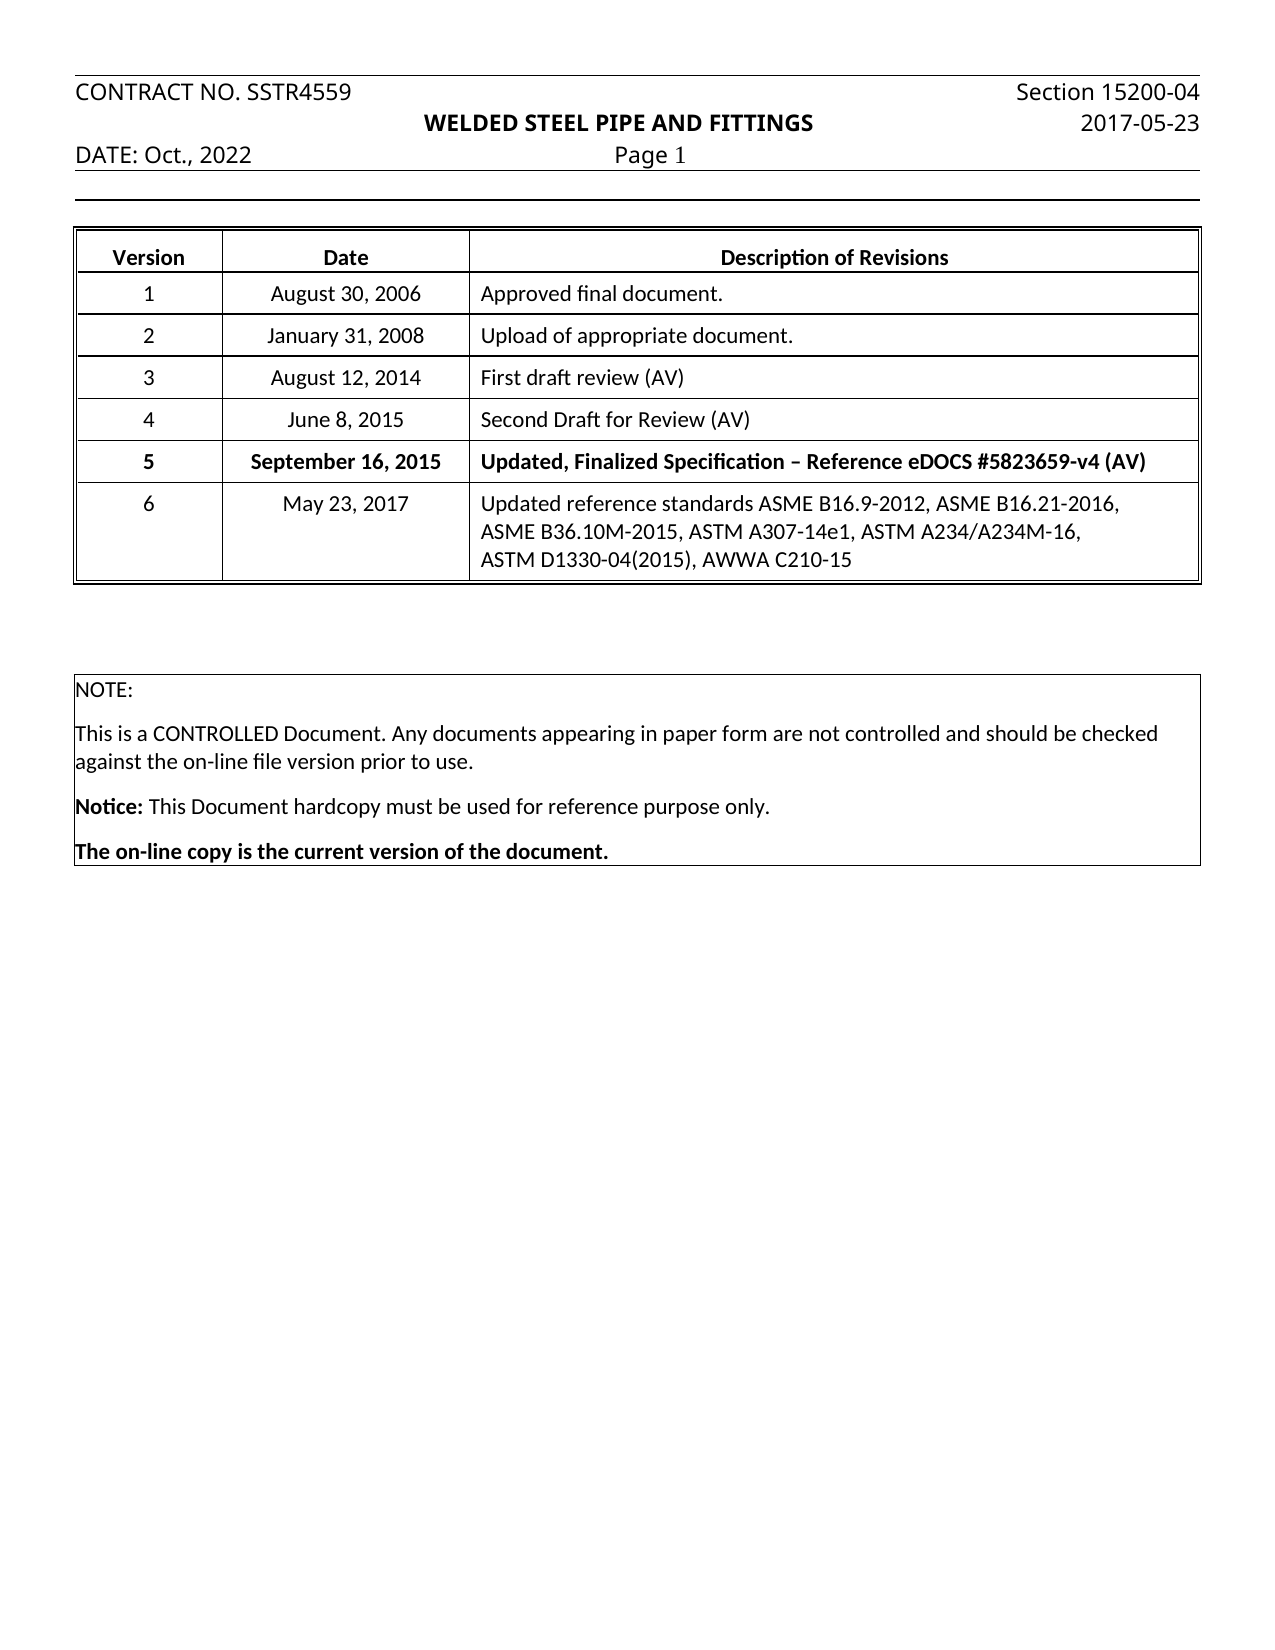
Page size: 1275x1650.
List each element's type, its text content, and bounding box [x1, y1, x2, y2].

table_cell Updated reference standards ASME B16.9-2012, ASME B16.21-2016, ASME B36.10M-2015, ASTM A307-14e1, ASTM A234/A234M-16, ASTM D1330-04(2015), AWWA C210-15 [470, 483, 1198, 580]
table_cell May 23, 2017 [223, 483, 469, 580]
table_cell August 30, 2006 [223, 273, 469, 313]
table_cell Updated, Finalized Specification – Reference eDOCS #5823659-v4 (AV) [470, 441, 1198, 482]
table_cell First draft review (AV) [470, 357, 1198, 397]
table_cell Approved final document. [470, 273, 1198, 313]
text Notice: This Document hardcopy must be used for reference purpose only. [75, 791, 1200, 820]
table_cell January 31, 2008 [223, 315, 469, 355]
text NOTE: [75, 675, 1200, 703]
table_cell 4 [77, 399, 222, 439]
table_header Date [223, 231, 469, 271]
table_header Version [77, 231, 222, 271]
table_cell Upload of appropriate document. [470, 315, 1198, 355]
table_cell 6 [77, 483, 222, 580]
text The on-line copy is the current version of the document. [75, 836, 1200, 865]
table_cell 1 [77, 272, 222, 313]
table_cell August 12, 2014 [223, 357, 469, 397]
table_cell 5 [77, 441, 222, 482]
text This is a CONTROLLED Document. Any documents appearing in paper form are not controlled and should be checked against the on-line file version prior to use. [75, 718, 1200, 776]
table_header Description of Revisions [470, 231, 1198, 271]
table_cell Second Draft for Review (AV) [470, 399, 1198, 439]
table_cell 3 [77, 356, 222, 397]
table_cell June 8, 2015 [223, 399, 469, 439]
table_cell 2 [77, 314, 222, 355]
table_cell September 16, 2015 [223, 441, 469, 482]
